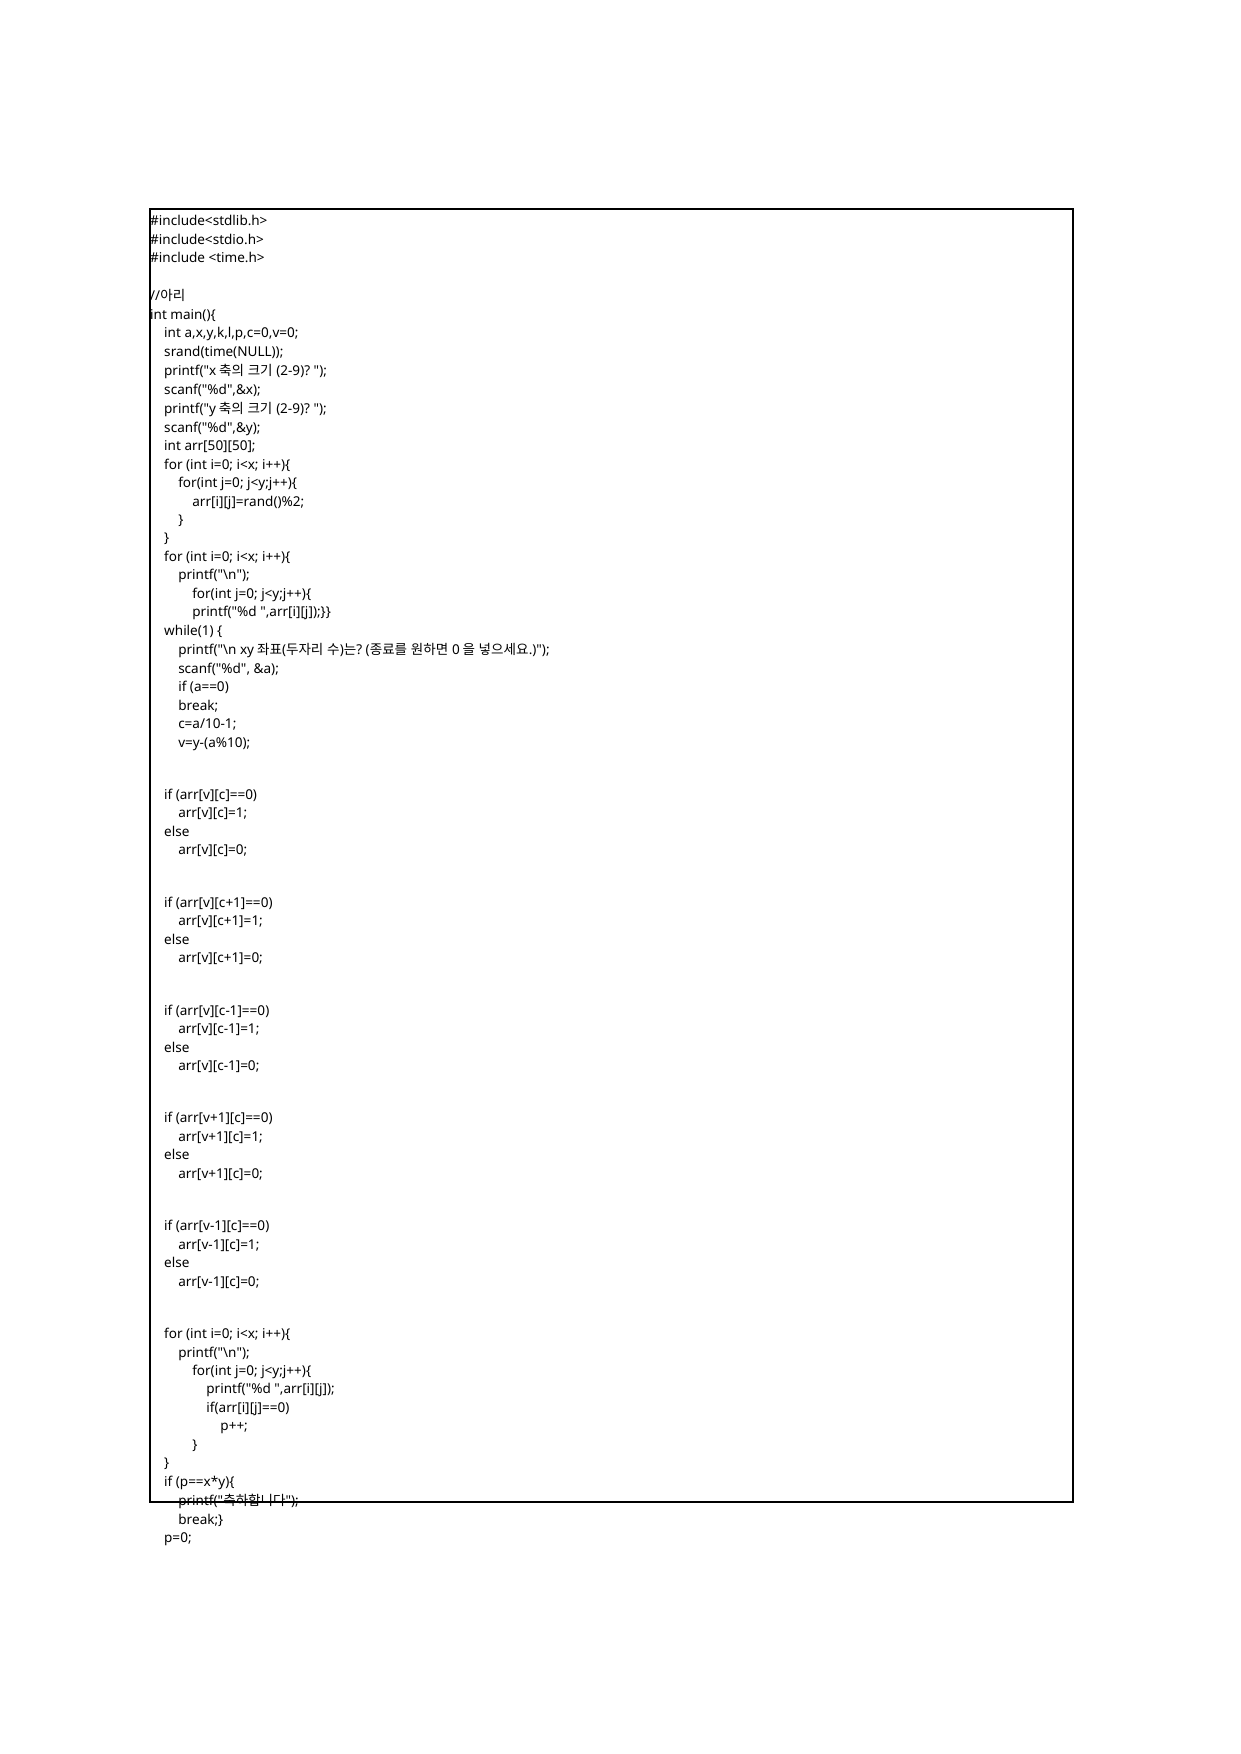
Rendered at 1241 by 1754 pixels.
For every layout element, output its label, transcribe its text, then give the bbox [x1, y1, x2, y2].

text else [150, 1253, 1090, 1272]
text #include<stdlib.h> [150, 211, 1090, 230]
text printf("x축의 크기 (2-9)? "); [150, 360, 1090, 380]
text else [150, 1037, 1090, 1056]
text else [150, 930, 1090, 948]
text } [150, 528, 1090, 547]
text for (int i=0; i<x; i++){ [150, 1324, 1090, 1342]
text printf("\n xy좌표(두자리 수)는? (종료를 원하면 0을 넣으세요.)"); [150, 639, 1090, 659]
text printf("y축의 크기 (2-9)? "); [150, 398, 1090, 418]
text int main(){ [150, 305, 1090, 323]
text int arr[50][50]; [150, 436, 1090, 455]
text #include<stdio.h> [150, 230, 1090, 248]
text arr[v+1][c]=1; [150, 1127, 1090, 1145]
text printf("\n"); [150, 565, 1090, 584]
text srand(time(NULL)); [150, 342, 1090, 360]
text for (int i=0; i<x; i++){ [150, 455, 1090, 473]
text if (arr[v][c+1]==0) [150, 893, 1090, 911]
text break;} [150, 1510, 1090, 1528]
text arr[v+1][c]=0; [150, 1164, 1090, 1182]
text printf("축하합니다"); [150, 1490, 1090, 1510]
text arr[v][c]=0; [150, 840, 1090, 859]
text int a,x,y,k,l,p,c=0,v=0; [150, 323, 1090, 342]
text arr[v][c-1]=0; [150, 1056, 1090, 1074]
text if (arr[v][c]==0) [150, 785, 1090, 803]
text v=y-(a%10); [150, 732, 1090, 751]
text for(int j=0; j<y;j++){ [150, 584, 1090, 602]
text arr[i][j]=rand()%2; [150, 492, 1090, 510]
text if (arr[v-1][c]==0) [150, 1216, 1090, 1235]
text } [150, 510, 1090, 528]
text arr[v-1][c]=1; [150, 1235, 1090, 1253]
text } [150, 1435, 1090, 1453]
text printf("\n"); [150, 1342, 1090, 1361]
text arr[v][c-1]=1; [150, 1019, 1090, 1037]
text printf("%d ",arr[i][j]);}} [150, 602, 1090, 621]
text #include <time.h> [150, 248, 1090, 267]
text arr[v-1][c]=0; [150, 1272, 1090, 1290]
text if (arr[v+1][c]==0) [150, 1108, 1090, 1127]
text else [150, 1145, 1090, 1164]
text arr[v][c+1]=0; [150, 948, 1090, 967]
text else [150, 822, 1090, 840]
text break; [150, 696, 1090, 714]
text arr[v][c+1]=1; [150, 911, 1090, 930]
text c=a/10-1; [150, 714, 1090, 732]
text for(int j=0; j<y;j++){ [150, 1361, 1090, 1379]
text while(1) { [150, 621, 1090, 639]
text p=0; [150, 1528, 1090, 1547]
text //아리 [150, 285, 1090, 305]
text for (int i=0; i<x; i++){ [150, 547, 1090, 565]
text arr[v][c]=1; [150, 803, 1090, 822]
text if (p==x*y){ [150, 1472, 1090, 1490]
text if (a==0) [150, 677, 1090, 696]
text printf("%d ",arr[i][j]); [150, 1379, 1090, 1398]
text scanf("%d", &a); [150, 659, 1090, 677]
text for(int j=0; j<y;j++){ [150, 473, 1090, 492]
text scanf("%d",&x); [150, 380, 1090, 398]
text p++; [150, 1416, 1090, 1435]
text if (arr[v][c-1]==0) [150, 1001, 1090, 1019]
text } [150, 1453, 1090, 1472]
text if(arr[i][j]==0) [150, 1398, 1090, 1416]
text scanf("%d",&y); [150, 418, 1090, 436]
